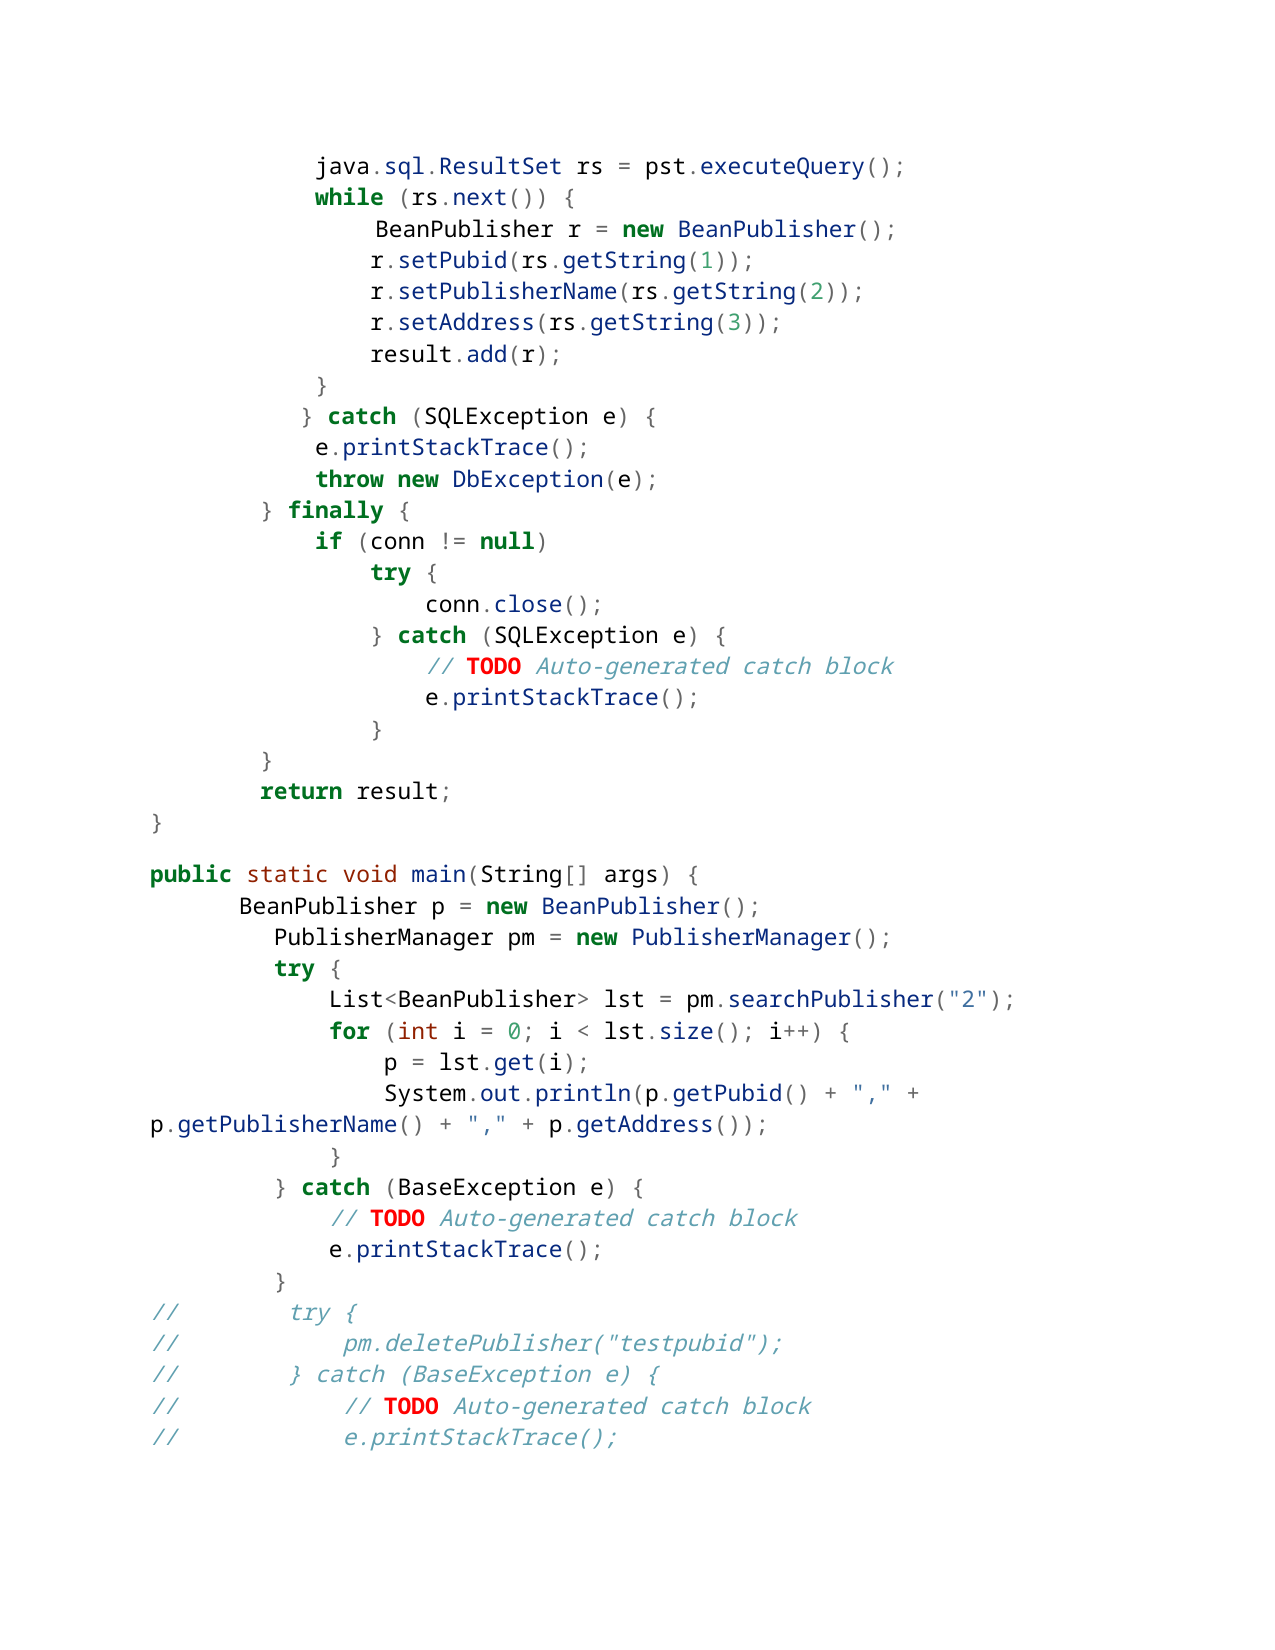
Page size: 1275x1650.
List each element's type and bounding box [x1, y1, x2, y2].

text [150, 150, 1125, 837]
text [150, 858, 1125, 1452]
